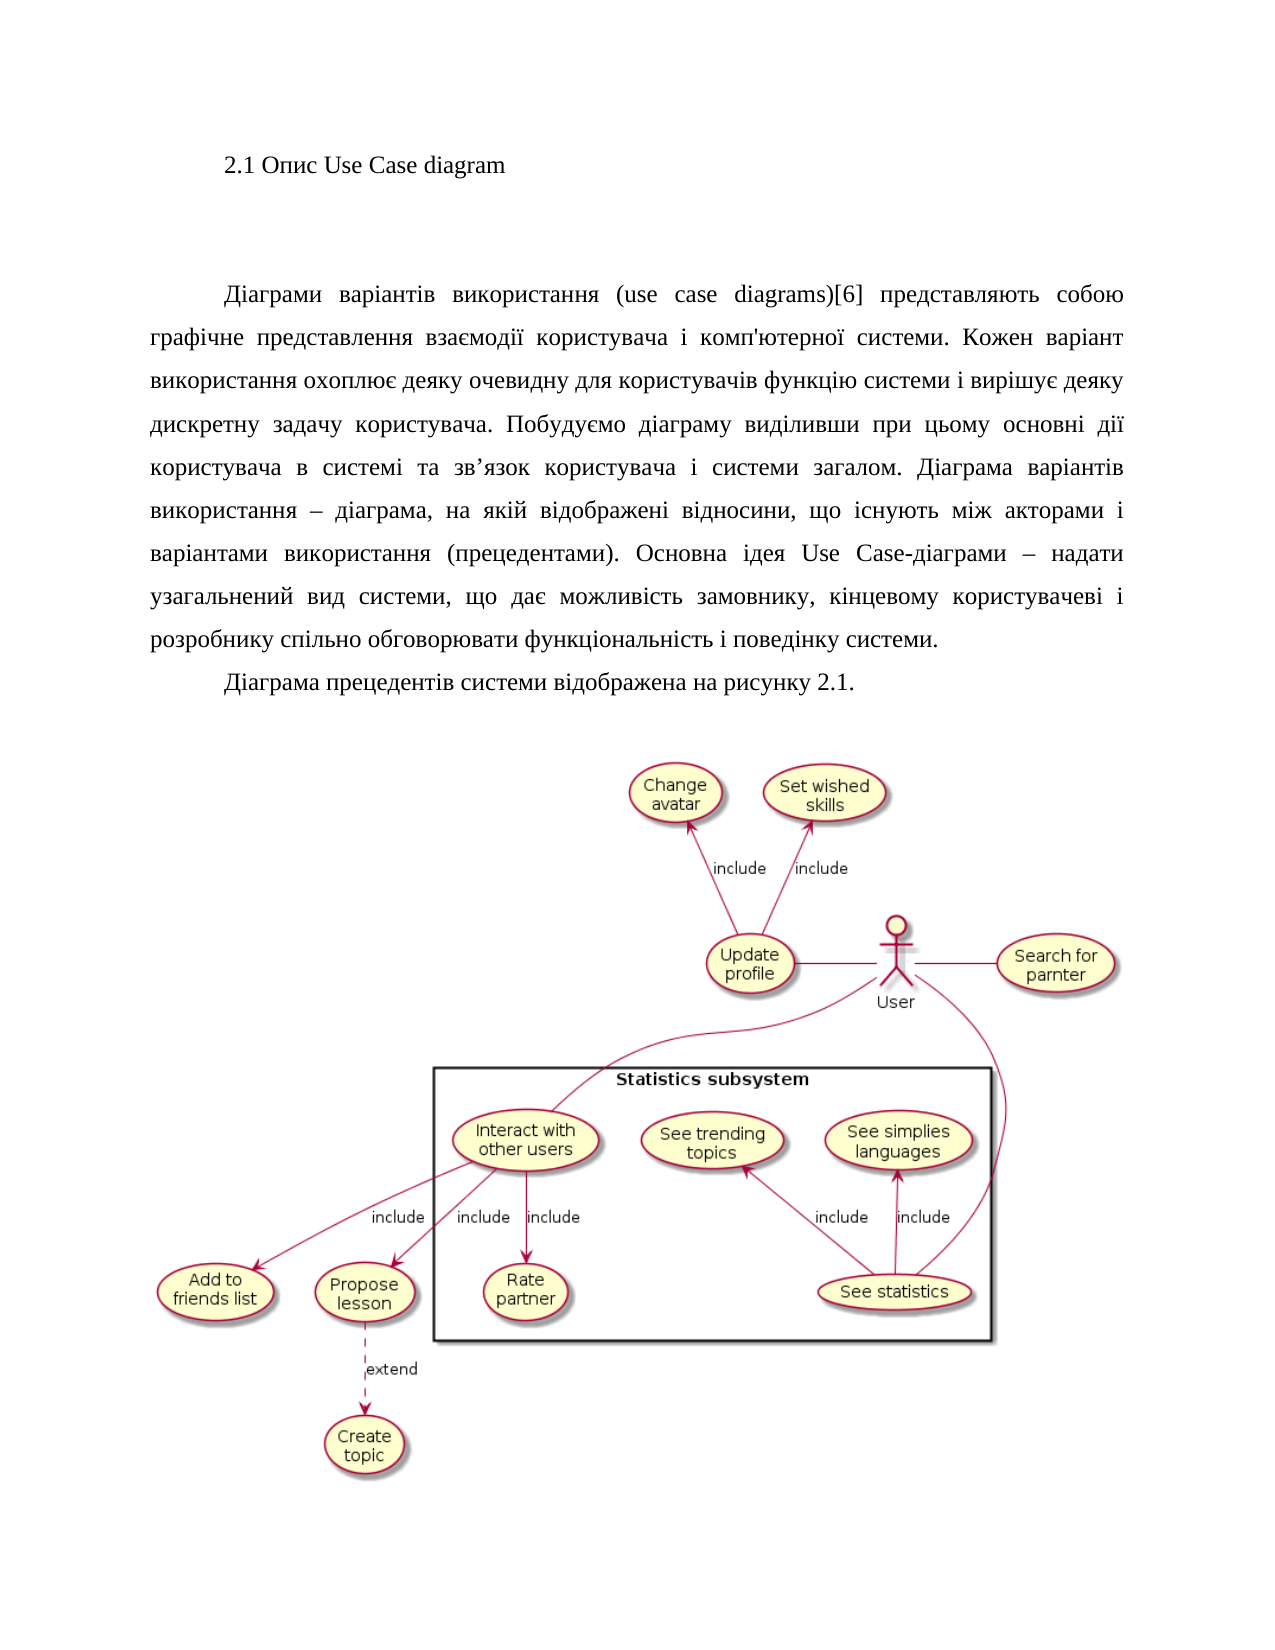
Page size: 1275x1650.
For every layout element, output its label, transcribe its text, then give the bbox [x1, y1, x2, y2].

picture [150, 753, 1125, 1485]
subtitle 2.1 Опис Use Case diagram [224, 150, 1125, 179]
text Діаграми варіантів використання (use case diagrams)[6] представляють собою графічне представлення взаємодії користувача і комп'ютерної системи. Кожен варіант використання охоплює деяку очевидну для користувачів функцію системи і вирішує деяку дискретну задачу користувача. Побудуємо діаграму виділивши при цьому основні дії користувача в системі та зв’язок користувача і системи загалом. Діаграма варіантів використання – діаграма, на якій відображені відносини, що існують між акторами і варіантами використання (прецедентами). Основна ідея Use Case-діаграми – надати узагальнений вид системи, що дає можливість замовнику, кінцевому користувачеві і розробнику спільно обговорювати функціональність і поведінку системи. [150, 279, 1125, 653]
text Діаграма прецедентів системи відображена на рисунку 2.1. [150, 667, 1125, 696]
